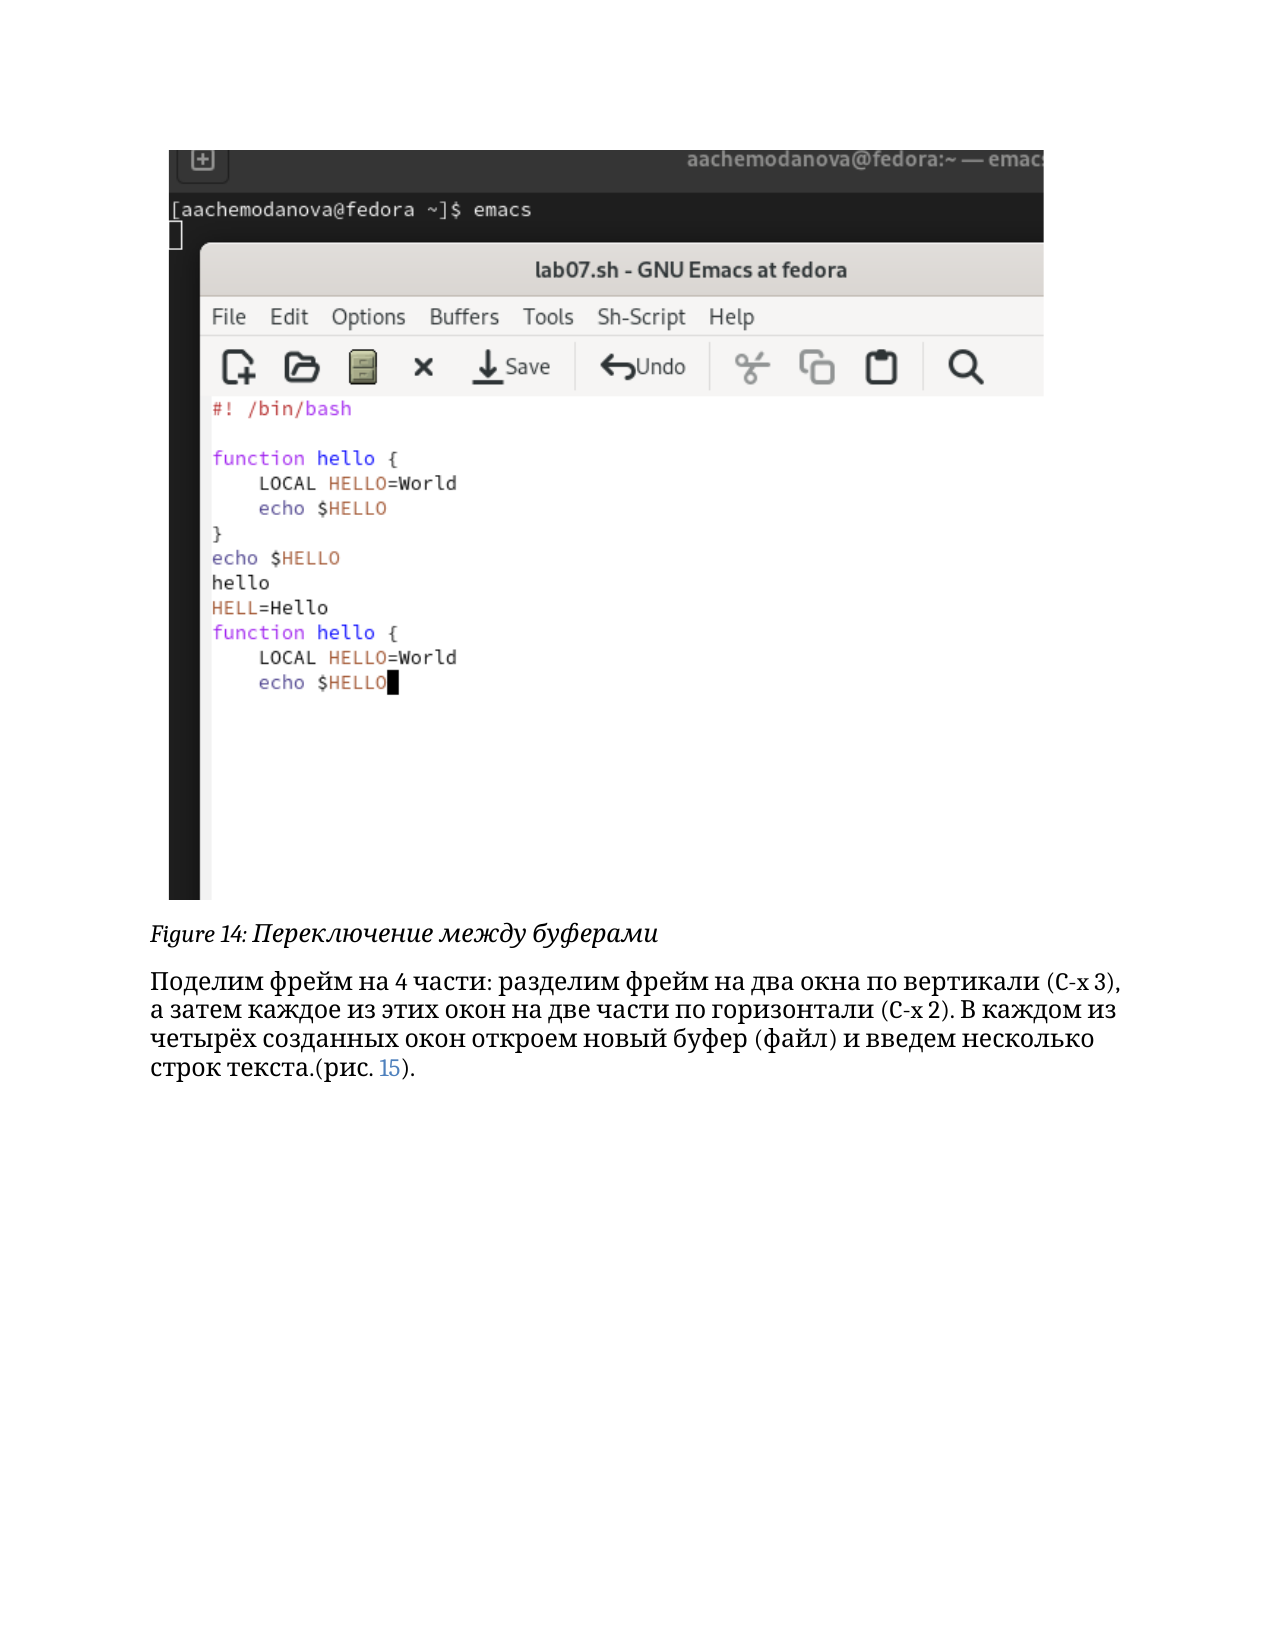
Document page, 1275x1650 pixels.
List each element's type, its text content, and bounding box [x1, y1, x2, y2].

text Figure 14: Переключение между буферами [150, 920, 1125, 949]
text Поделим фрейм на 4 части: разделим фрейм на два окна по вертикали (C-x 3), а затем каждое из этих окон на две части по горизонтали (C-x 2). В каждом из четырёх созданных окон откроем новый буфер (файл) и введем несколько строк текста.(рис. 15). [150, 968, 1125, 1083]
picture [168, 150, 1044, 900]
